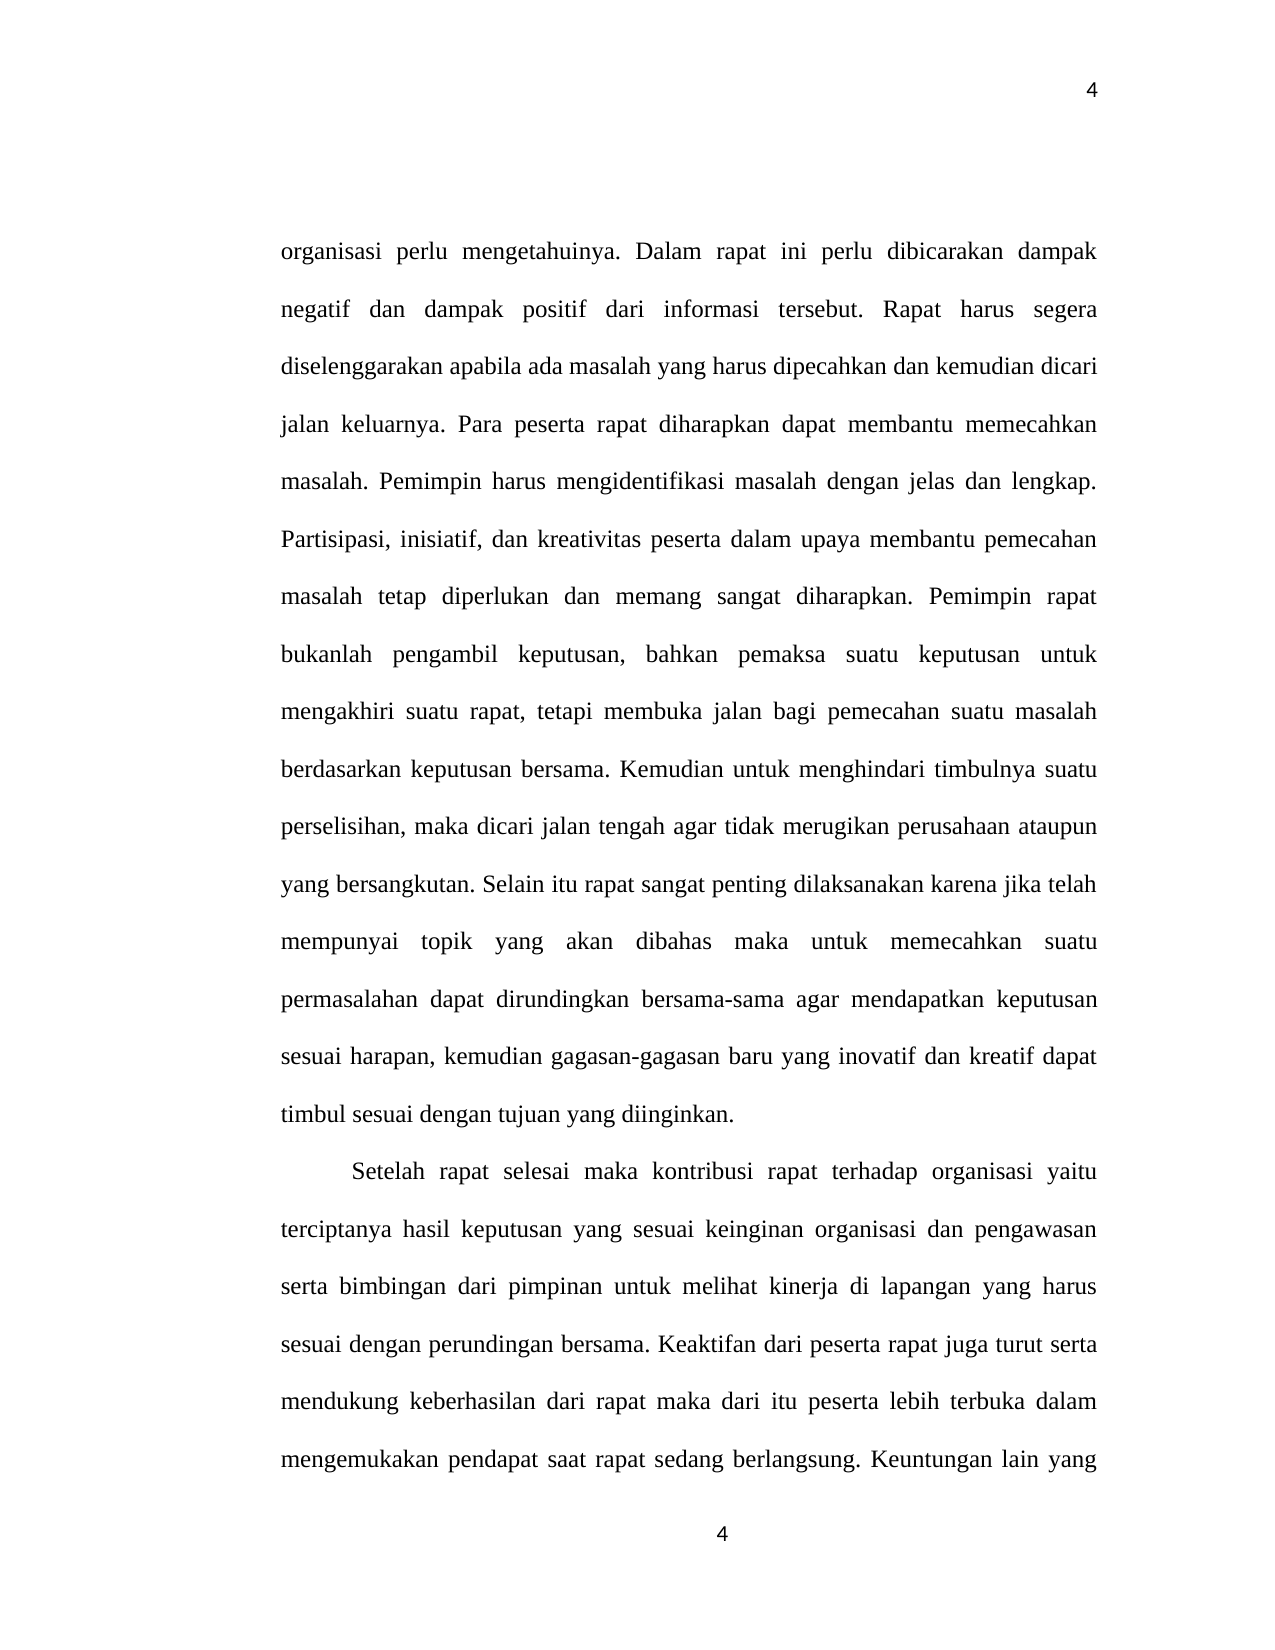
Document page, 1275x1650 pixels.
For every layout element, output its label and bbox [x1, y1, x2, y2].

list [281, 236, 1098, 1127]
list [281, 1156, 1098, 1472]
